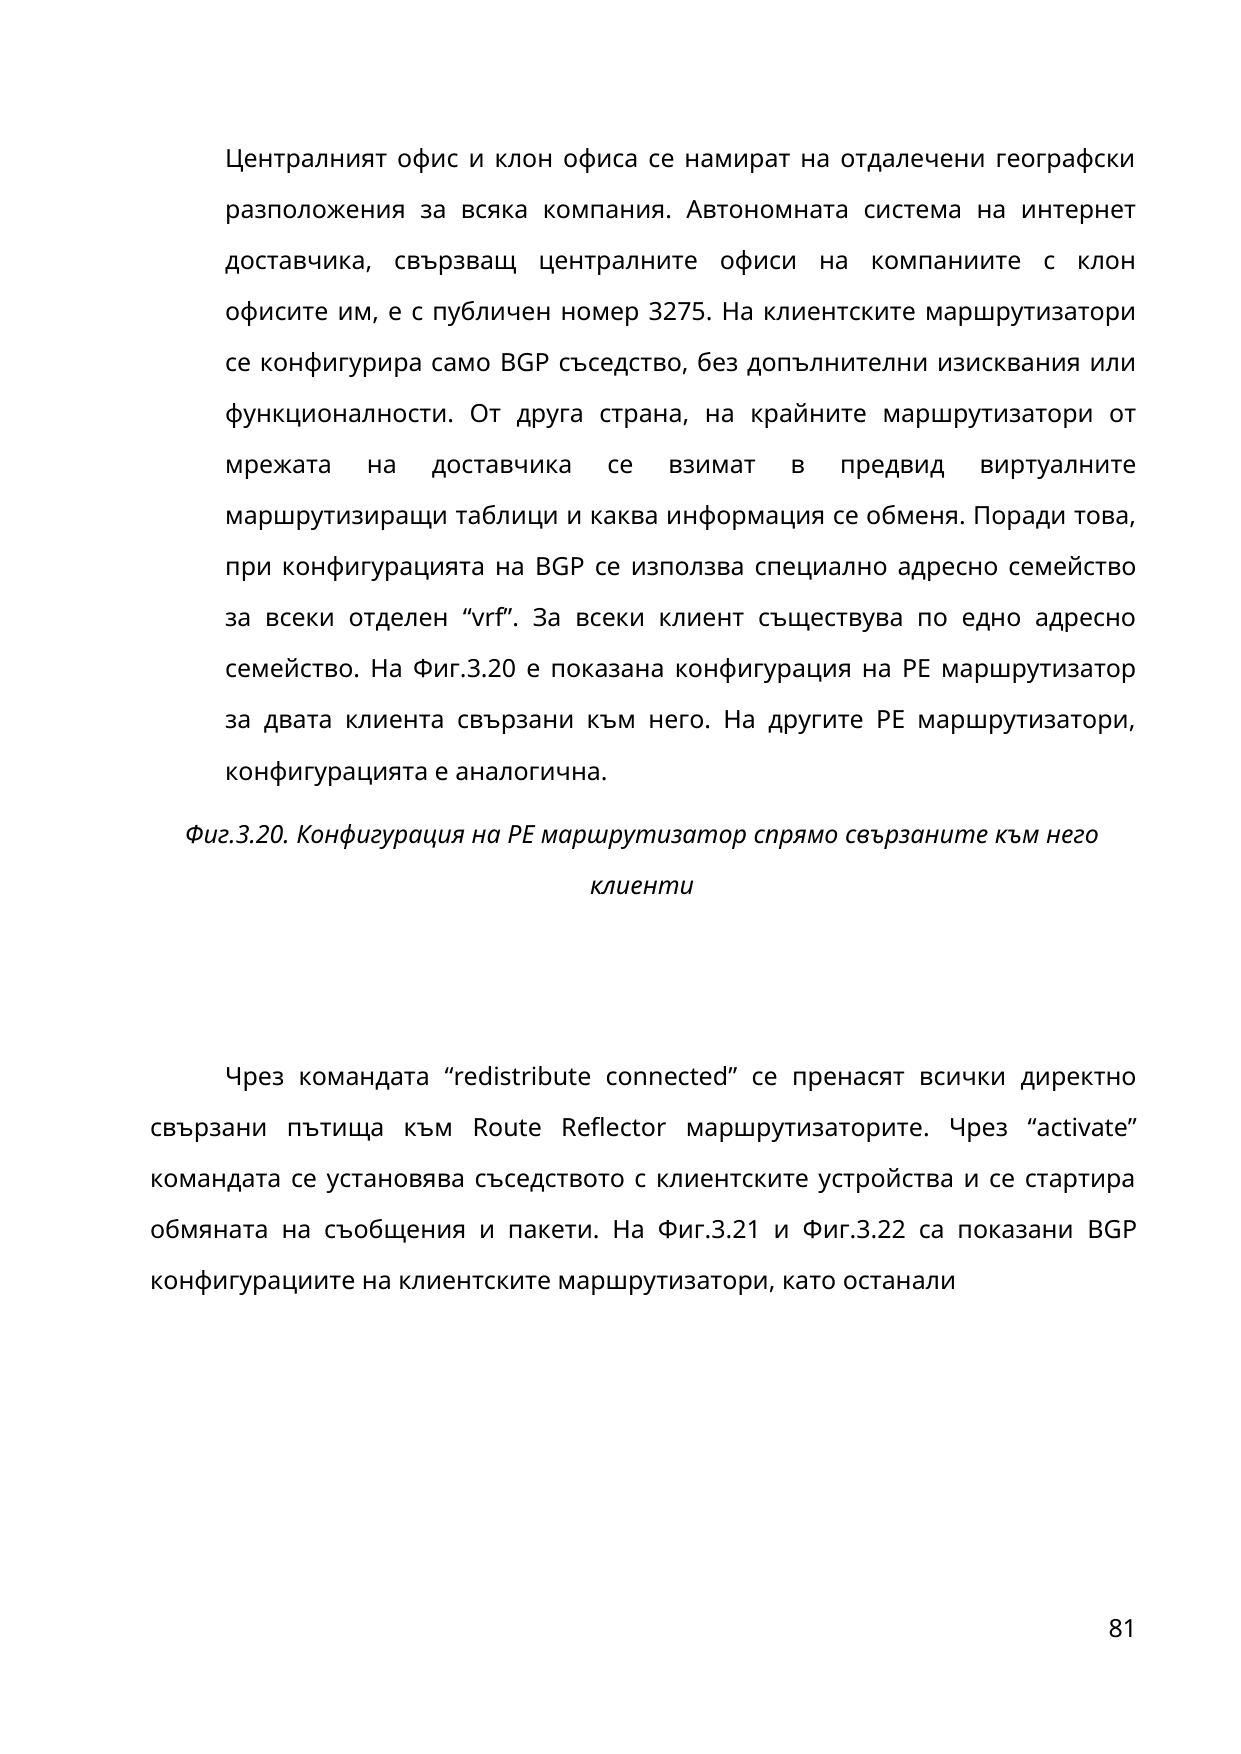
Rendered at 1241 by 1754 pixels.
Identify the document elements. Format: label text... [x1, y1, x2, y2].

text Чрез командата “redistribute connected” се пренасят всички директно свързани пътища към Route Reflector маршрутизаторите. Чрез “activate” командата се установява съседството с клиентските устройства и се стартира обмяната на съобщения и пакети. На Фиг.3.21 и Фиг.3.22 са показани BGP конфигурациите на клиентските маршрутизатори, като останали [150, 1058, 1137, 1297]
text Фиг.3.20. Конфигурация на РЕ маршрутизатор спрямо свързаните към него клиенти [150, 817, 1137, 902]
